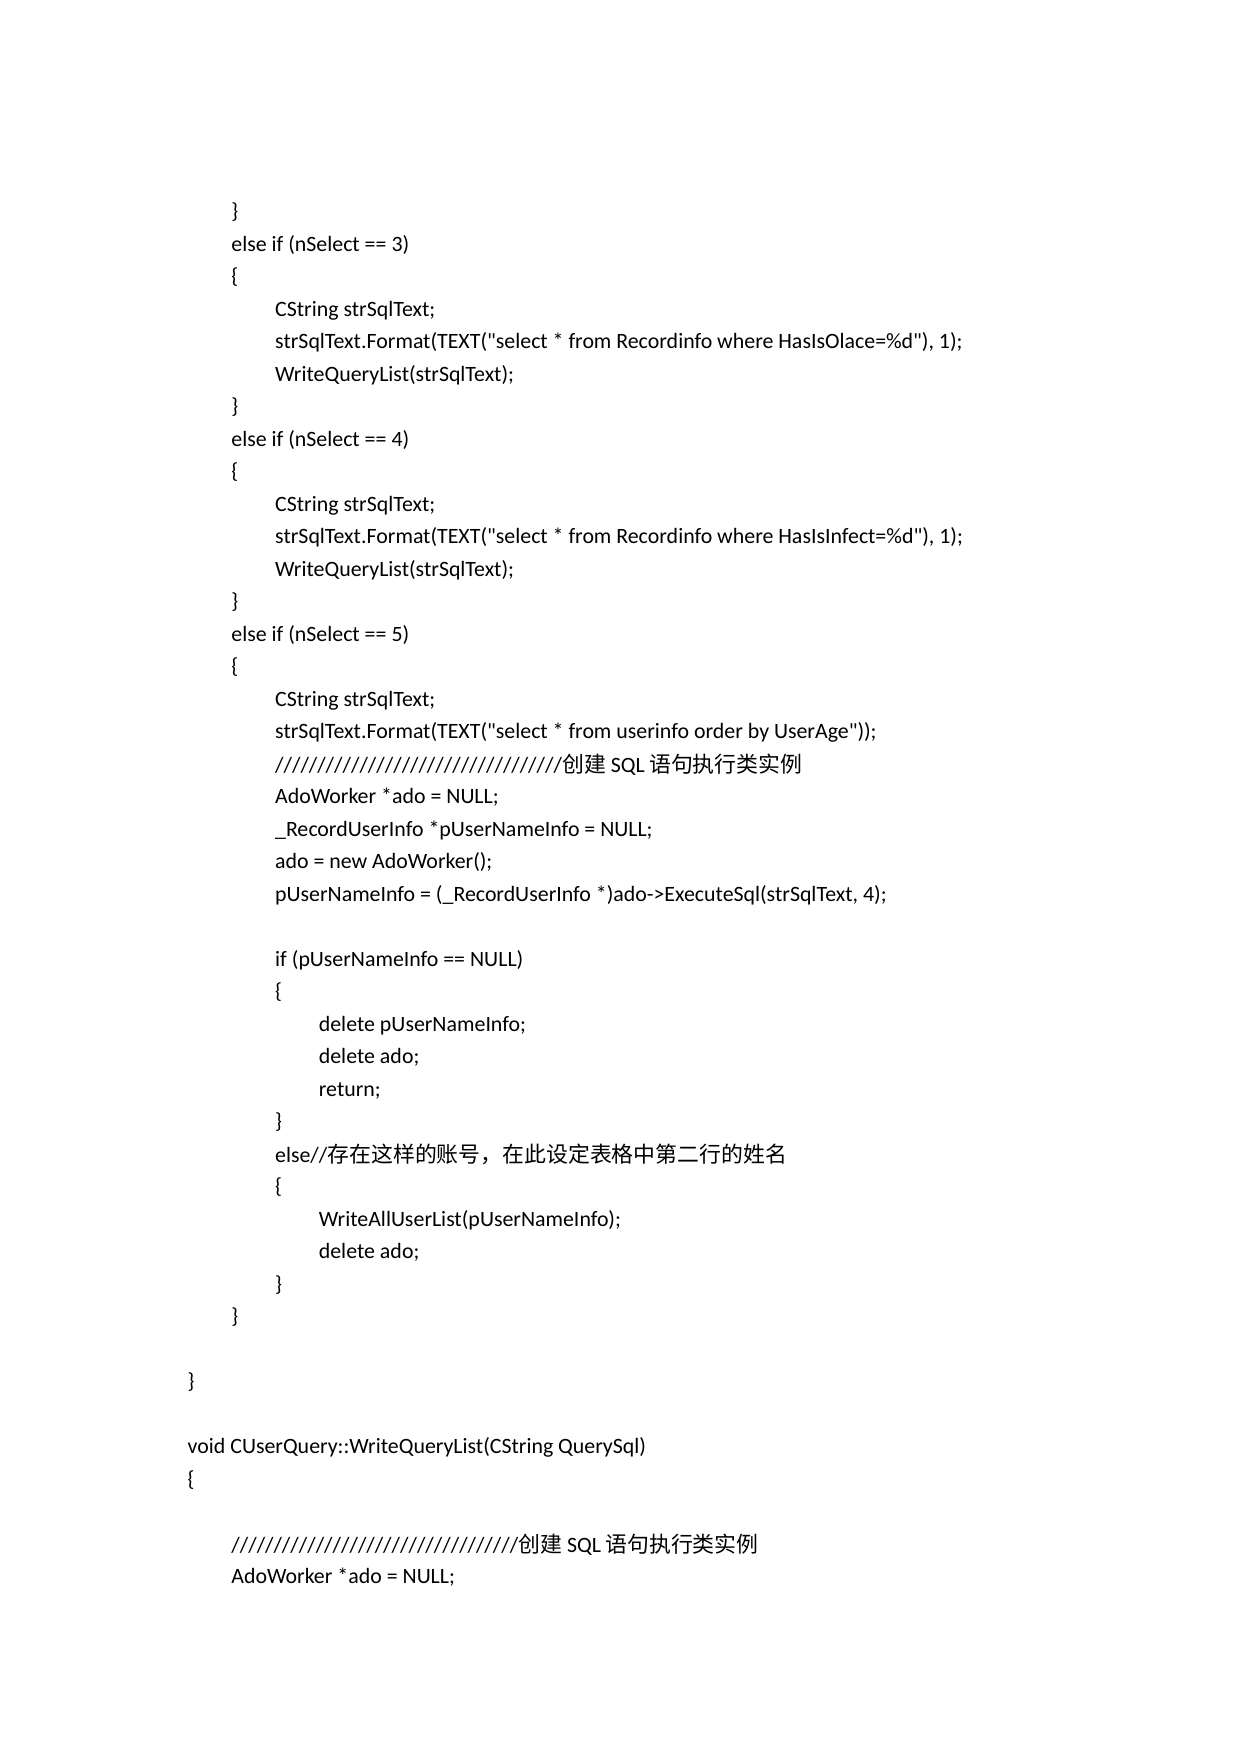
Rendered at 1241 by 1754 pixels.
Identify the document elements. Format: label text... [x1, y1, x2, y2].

text { [187, 974, 1053, 1007]
text { [187, 454, 1053, 487]
text { [187, 259, 1053, 292]
text WriteQueryList(strSqlText); [187, 552, 1053, 584]
text delete pUserNameInfo; [187, 1007, 1053, 1039]
text AdoWorker *ado = NULL; [187, 1559, 1053, 1592]
text } [187, 1299, 1053, 1332]
text } [187, 1104, 1053, 1137]
text WriteAllUserList(pUserNameInfo); [187, 1202, 1053, 1234]
text AdoWorker *ado = NULL; [187, 779, 1053, 812]
text } [187, 389, 1053, 422]
text } [187, 194, 1053, 227]
text { [187, 649, 1053, 682]
text WriteQueryList(strSqlText); [187, 357, 1053, 389]
text else if (nSelect == 4) [187, 422, 1053, 454]
text } [187, 584, 1053, 617]
text { [187, 1462, 1053, 1494]
text CString strSqlText; [187, 487, 1053, 519]
text if (pUserNameInfo == NULL) [187, 942, 1053, 974]
text _RecordUserInfo *pUserNameInfo = NULL; [187, 812, 1053, 844]
text delete ado; [187, 1234, 1053, 1267]
text return; [187, 1072, 1053, 1104]
text { [187, 1169, 1053, 1202]
text pUserNameInfo = (_RecordUserInfo *)ado->ExecuteSql(strSqlText, 4); [187, 877, 1053, 909]
text strSqlText.Format(TEXT("select * from userinfo order by UserAge")); [187, 714, 1053, 747]
text strSqlText.Format(TEXT("select * from Recordinfo where HasIsOlace=%d"), 1); [187, 324, 1053, 357]
text else if (nSelect == 5) [187, 617, 1053, 649]
text delete ado; [187, 1039, 1053, 1072]
text else//存在这样的账号，在此设定表格中第二行的姓名 [187, 1137, 1053, 1169]
text CString strSqlText; [187, 292, 1053, 324]
text CString strSqlText; [187, 682, 1053, 714]
text ado = new AdoWorker(); [187, 844, 1053, 877]
text } [187, 1364, 1053, 1397]
text void CUserQuery::WriteQueryList(CString QuerySql) [187, 1429, 1053, 1462]
text strSqlText.Format(TEXT("select * from Recordinfo where HasIsInfect=%d"), 1); [187, 519, 1053, 552]
text } [187, 1267, 1053, 1299]
text //////////////////////////////////创建SQL语句执行类实例 [187, 1527, 1053, 1559]
text //////////////////////////////////创建SQL语句执行类实例 [187, 747, 1053, 779]
text else if (nSelect == 3) [187, 227, 1053, 259]
